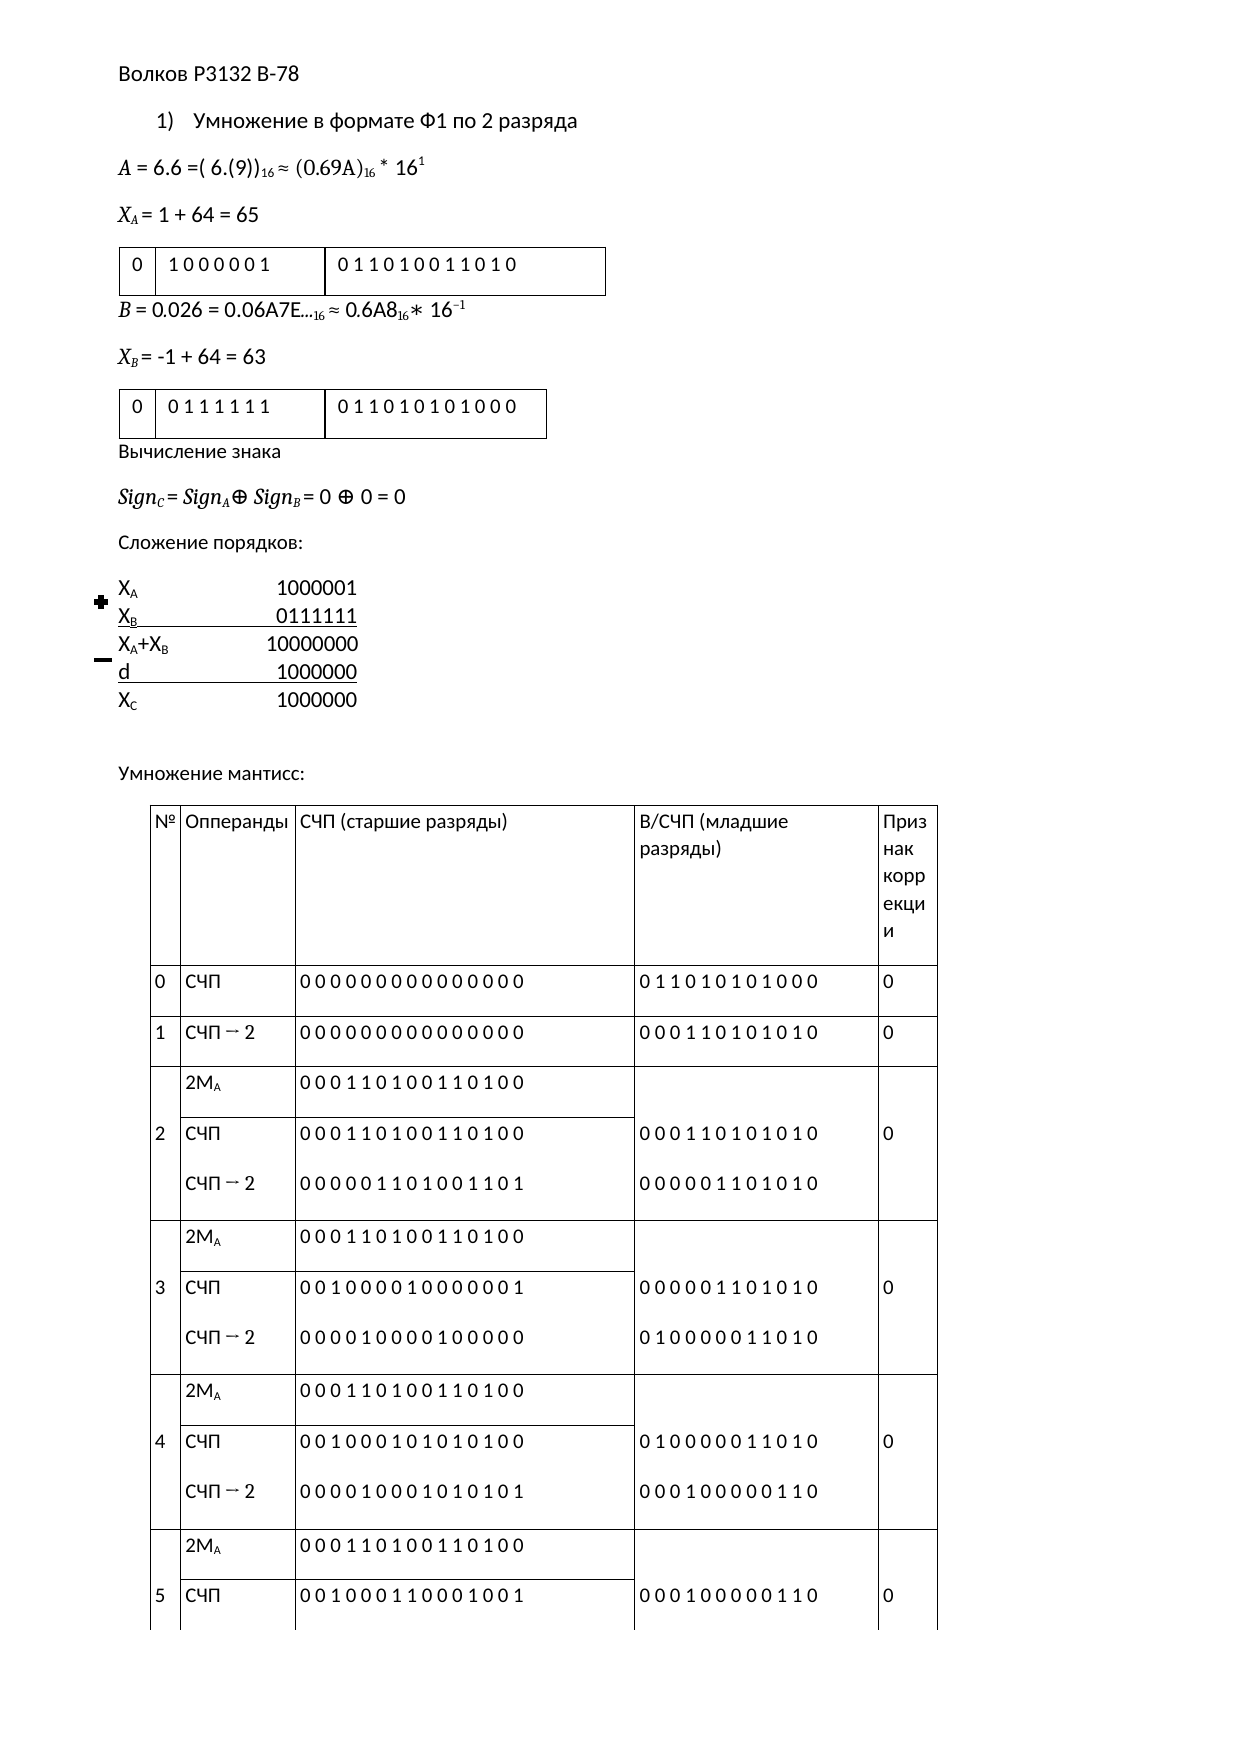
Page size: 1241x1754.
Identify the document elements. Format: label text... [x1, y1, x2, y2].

table_cell 2MA [181, 1530, 295, 1579]
table_cell 0 0 0 1 1 0 1 0 1 0 1 0 [635, 1017, 878, 1066]
table_cell СЧП → 2 [181, 1017, 295, 1066]
table_header № [151, 806, 180, 965]
table_cell 0 1 0 0 0 0 0 1 1 0 1 0 [635, 1322, 878, 1374]
table_cell 5 [151, 1530, 180, 1630]
table_cell 0 0 0 1 1 0 1 0 1 0 1 0 [635, 1067, 878, 1168]
table_cell СЧП → 2 [181, 1322, 295, 1374]
table_cell [879, 1322, 937, 1374]
table_cell 2MA [181, 1375, 295, 1425]
text Сложение порядков: [118, 529, 1122, 555]
table_cell 2 [151, 1067, 180, 1168]
table_cell 0 0 0 1 1 0 1 0 0 1 1 0 1 0 0 [296, 1067, 634, 1117]
table_cell СЧП [181, 966, 295, 1016]
text XA 1000001 [118, 573, 1122, 601]
text B = 0.026 = 0.06A7E...16 ≈ 0.6A816∗ 16−1 [118, 296, 1122, 324]
table_cell [151, 1476, 180, 1528]
table_cell 0 0 0 0 0 0 0 0 0 0 0 0 0 0 0 [296, 1017, 634, 1066]
table_cell 2MA [181, 1067, 295, 1117]
table_cell 0 [879, 1530, 937, 1630]
table_header 0 1 1 0 1 0 1 0 1 0 0 0 [326, 390, 546, 438]
text A = 6.6 =( 6.(9))16 ≈ (0.69A)16 * 161 [118, 153, 1122, 181]
table_cell 0 0 0 1 0 0 0 0 0 1 1 0 [635, 1530, 878, 1630]
table_cell СЧП → 2 [181, 1476, 295, 1528]
table_cell 1 [151, 1017, 180, 1066]
text XC 1000000 [118, 686, 1122, 713]
table_cell 0 0 0 1 0 0 0 0 0 1 1 0 [635, 1476, 878, 1528]
table_cell 0 [879, 1375, 937, 1476]
table_cell 0 0 0 0 1 0 0 0 0 1 0 0 0 0 0 [296, 1322, 634, 1374]
table_cell 0 0 0 1 1 0 1 0 0 1 1 0 1 0 0 [296, 1221, 634, 1271]
table_header 1 0 0 0 0 0 1 [156, 248, 324, 295]
table_cell 4 [151, 1375, 180, 1476]
table_cell 0 0 0 0 0 1 1 0 1 0 0 1 1 0 1 [296, 1168, 634, 1220]
text SignC = SignA⊕ SignB = 0 ⊕ 0 = 0 [118, 482, 1122, 511]
table_cell 0 [879, 1017, 937, 1066]
table_cell 0 1 0 0 0 0 0 1 1 0 1 0 [635, 1375, 878, 1476]
table_cell [879, 1168, 937, 1220]
table_cell 0 0 0 1 1 0 1 0 0 1 1 0 1 0 0 [296, 1118, 634, 1168]
text d 1000000 [118, 657, 1122, 686]
text XB 0111111 [118, 601, 1122, 629]
table_cell 0 [879, 966, 937, 1016]
table_cell 0 0 0 0 0 1 1 0 1 0 1 0 [635, 1221, 878, 1322]
table_cell 0 1 1 0 1 0 1 0 1 0 0 0 [635, 966, 878, 1016]
table_cell 0 0 0 0 0 1 1 0 1 0 1 0 [635, 1168, 878, 1220]
table_cell 3 [151, 1221, 180, 1322]
table_header 0 [120, 390, 155, 438]
table_cell СЧП → 2 [181, 1168, 295, 1220]
text Умножение мантисс: [118, 760, 1122, 786]
table_cell 0 0 0 1 1 0 1 0 0 1 1 0 1 0 0 [296, 1530, 634, 1579]
table_cell 0 [879, 1221, 937, 1322]
table_cell CЧП [181, 1118, 295, 1168]
text XA+XB 10000000 [118, 629, 1122, 657]
table_header 0 1 1 1 1 1 1 [156, 390, 324, 438]
table_header Опперанды [181, 806, 295, 965]
text Вычисление знака [118, 438, 1122, 464]
text XB = -1 + 64 = 63 [118, 342, 1122, 371]
table_cell 0 0 0 0 1 0 0 0 1 0 1 0 1 0 1 [296, 1476, 634, 1528]
text Волков P3132 В-78 [118, 59, 1122, 87]
table_cell CЧП [181, 1272, 295, 1322]
table_cell [151, 1168, 180, 1220]
table_cell 0 0 1 0 0 0 1 0 1 0 1 0 1 0 0 [296, 1426, 634, 1476]
text XA = 1 + 64 = 65 [118, 200, 1122, 228]
table_cell 0 [151, 966, 180, 1016]
table_header В/СЧП (младшие разряды) [635, 806, 878, 965]
table_cell 0 0 0 0 0 0 0 0 0 0 0 0 0 0 0 [296, 966, 634, 1016]
table_cell [151, 1322, 180, 1374]
table_header Признак коррекции [879, 806, 937, 965]
table_header СЧП (старшие разряды) [296, 806, 634, 965]
table_header 0 [120, 248, 155, 295]
table_cell CЧП [181, 1580, 295, 1630]
table_cell 0 0 1 0 0 0 1 1 0 0 0 1 0 0 1 [296, 1580, 634, 1630]
table_cell CЧП [181, 1426, 295, 1476]
list Умножение в формате Ф1 по 2 разряда [156, 106, 1122, 134]
table_cell 0 0 1 0 0 0 0 1 0 0 0 0 0 0 1 [296, 1272, 634, 1322]
table_cell 0 [879, 1067, 937, 1168]
table_header 0 1 1 0 1 0 0 1 1 0 1 0 [326, 248, 605, 295]
table_cell 2MA [181, 1221, 295, 1271]
table_cell 0 0 0 1 1 0 1 0 0 1 1 0 1 0 0 [296, 1375, 634, 1425]
table_cell [879, 1476, 937, 1528]
